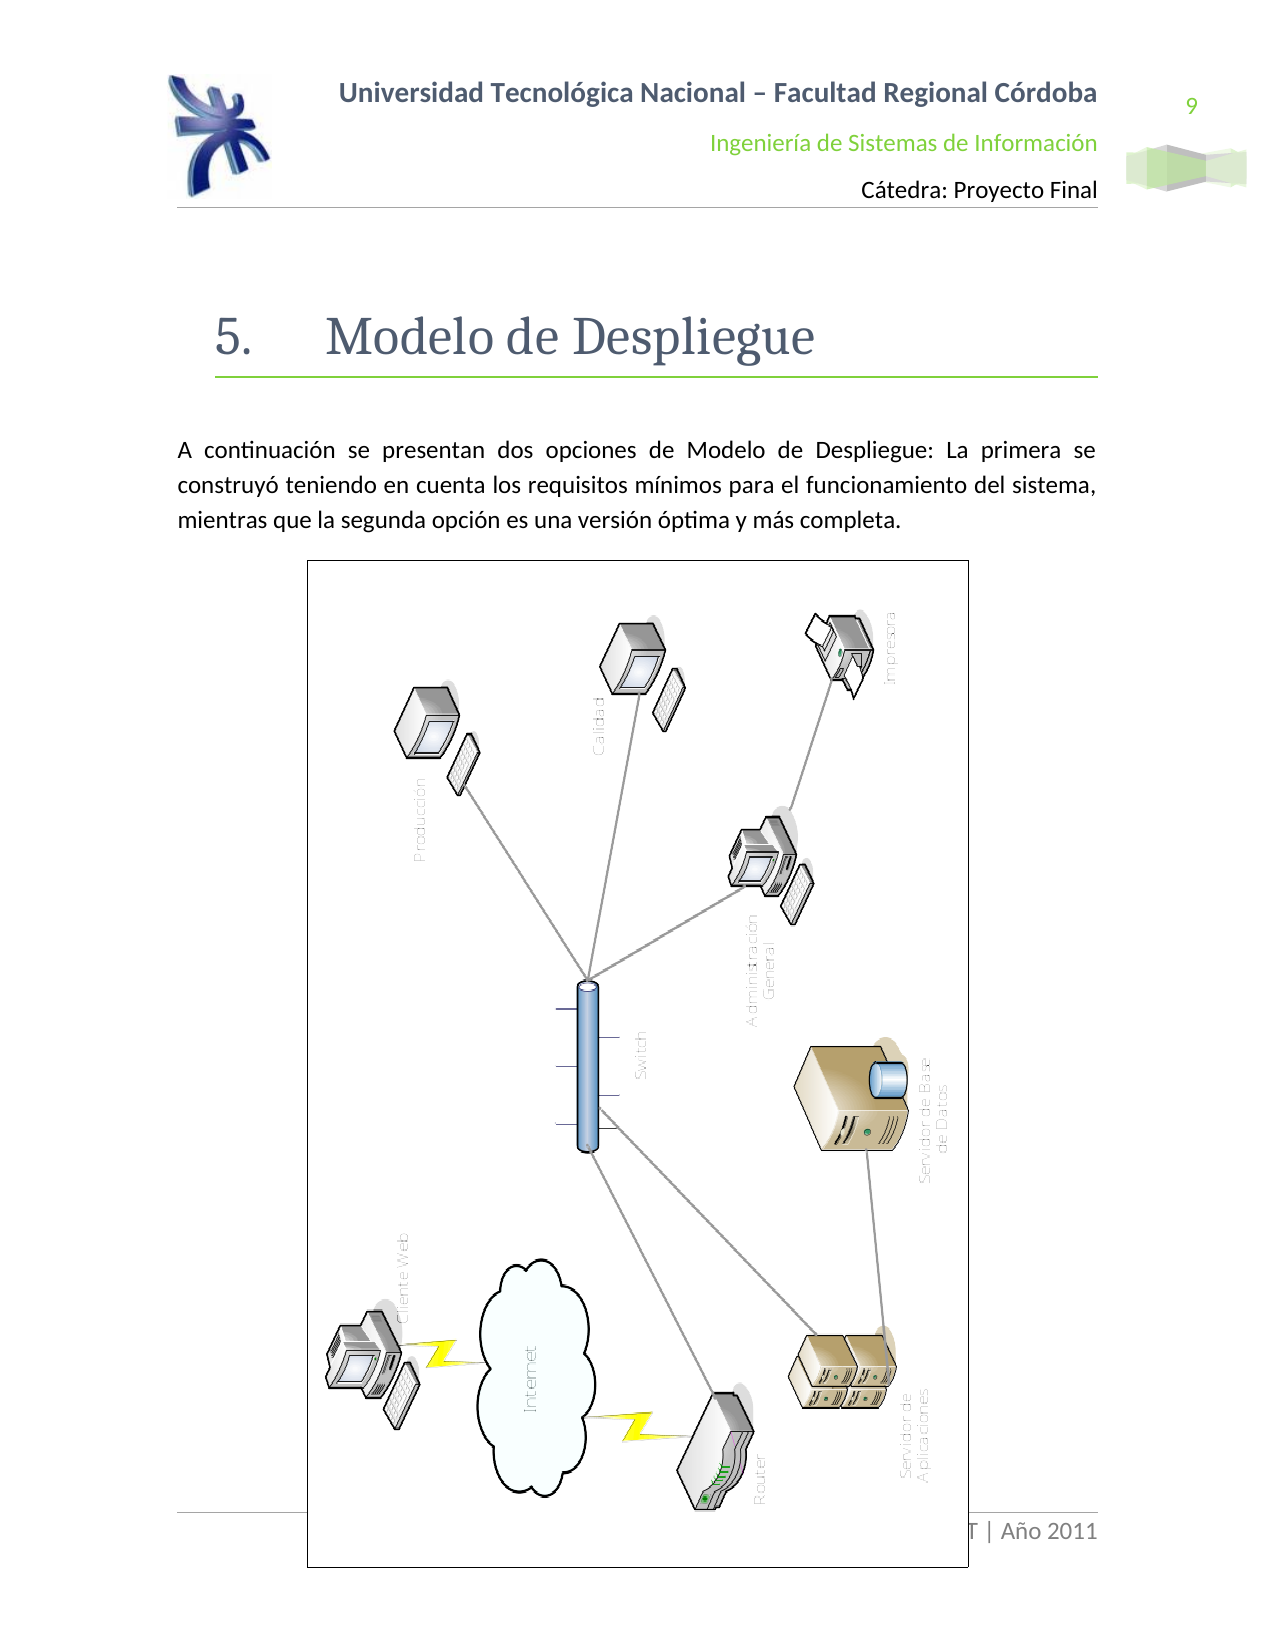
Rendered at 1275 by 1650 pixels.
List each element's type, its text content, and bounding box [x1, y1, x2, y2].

text A continuación se presentan dos opciones de Modelo de Despliegue: La primera se construyó teniendo en cuenta los requisitos mínimos para el funcionamiento del sistema, mientras que la segunda opción es una versión óptima y más completa. [177, 434, 1098, 535]
picture [167, 74, 272, 199]
subtitle Modelo de Despliegue [215, 306, 1098, 376]
